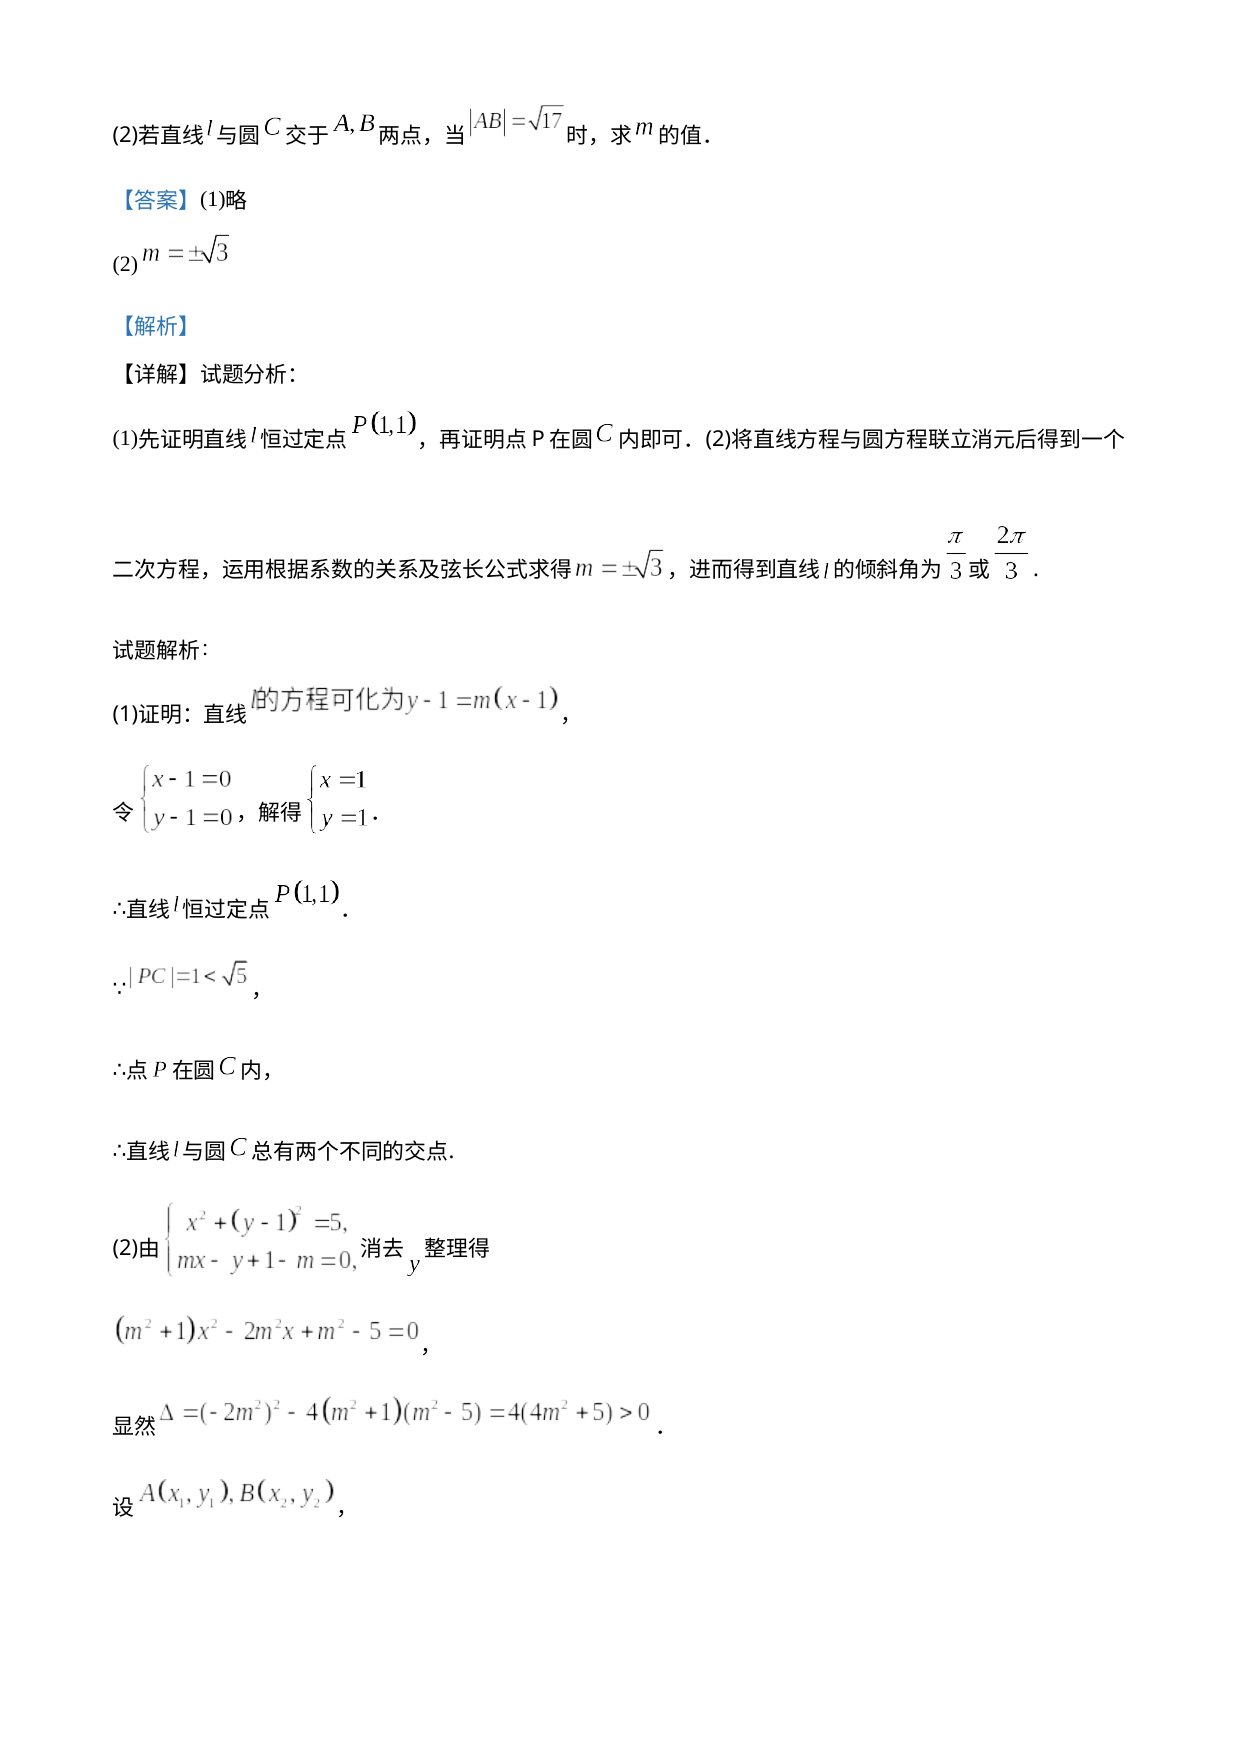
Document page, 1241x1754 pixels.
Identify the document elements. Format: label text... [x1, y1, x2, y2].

text 令，解得． [112, 762, 1128, 859]
text (2)若直线与圆交于两点，当时，求的值． [112, 102, 1128, 167]
text ∴点在圆内， [112, 1037, 1128, 1102]
text 【解析】 [112, 309, 1128, 341]
text 试题解析： [112, 632, 1128, 665]
text 显然． [112, 1392, 1128, 1457]
text 【详解】试题分析： [112, 357, 1128, 389]
text 【答案】(1)略 [112, 183, 1128, 215]
text 设， [112, 1473, 1128, 1538]
text ∴直线恒过定点． [112, 875, 1128, 940]
text ∵， [112, 956, 1128, 1021]
text ∴直线与圆总有两个不同的交点. [112, 1117, 1128, 1182]
text (1)先证明直线恒过定点，再证明点P在圆内即可．(2)将直线方程与圆方程联立消元后得到一个二次方程，运用根据系数的关系及弦长公式求得，进而得到直线的倾斜角为或. [112, 405, 1128, 617]
text (2)由消去整理得 [112, 1198, 1128, 1296]
text (1)证明：直线， [112, 681, 1128, 746]
text (2) [112, 231, 1128, 296]
text ， [112, 1312, 1128, 1377]
